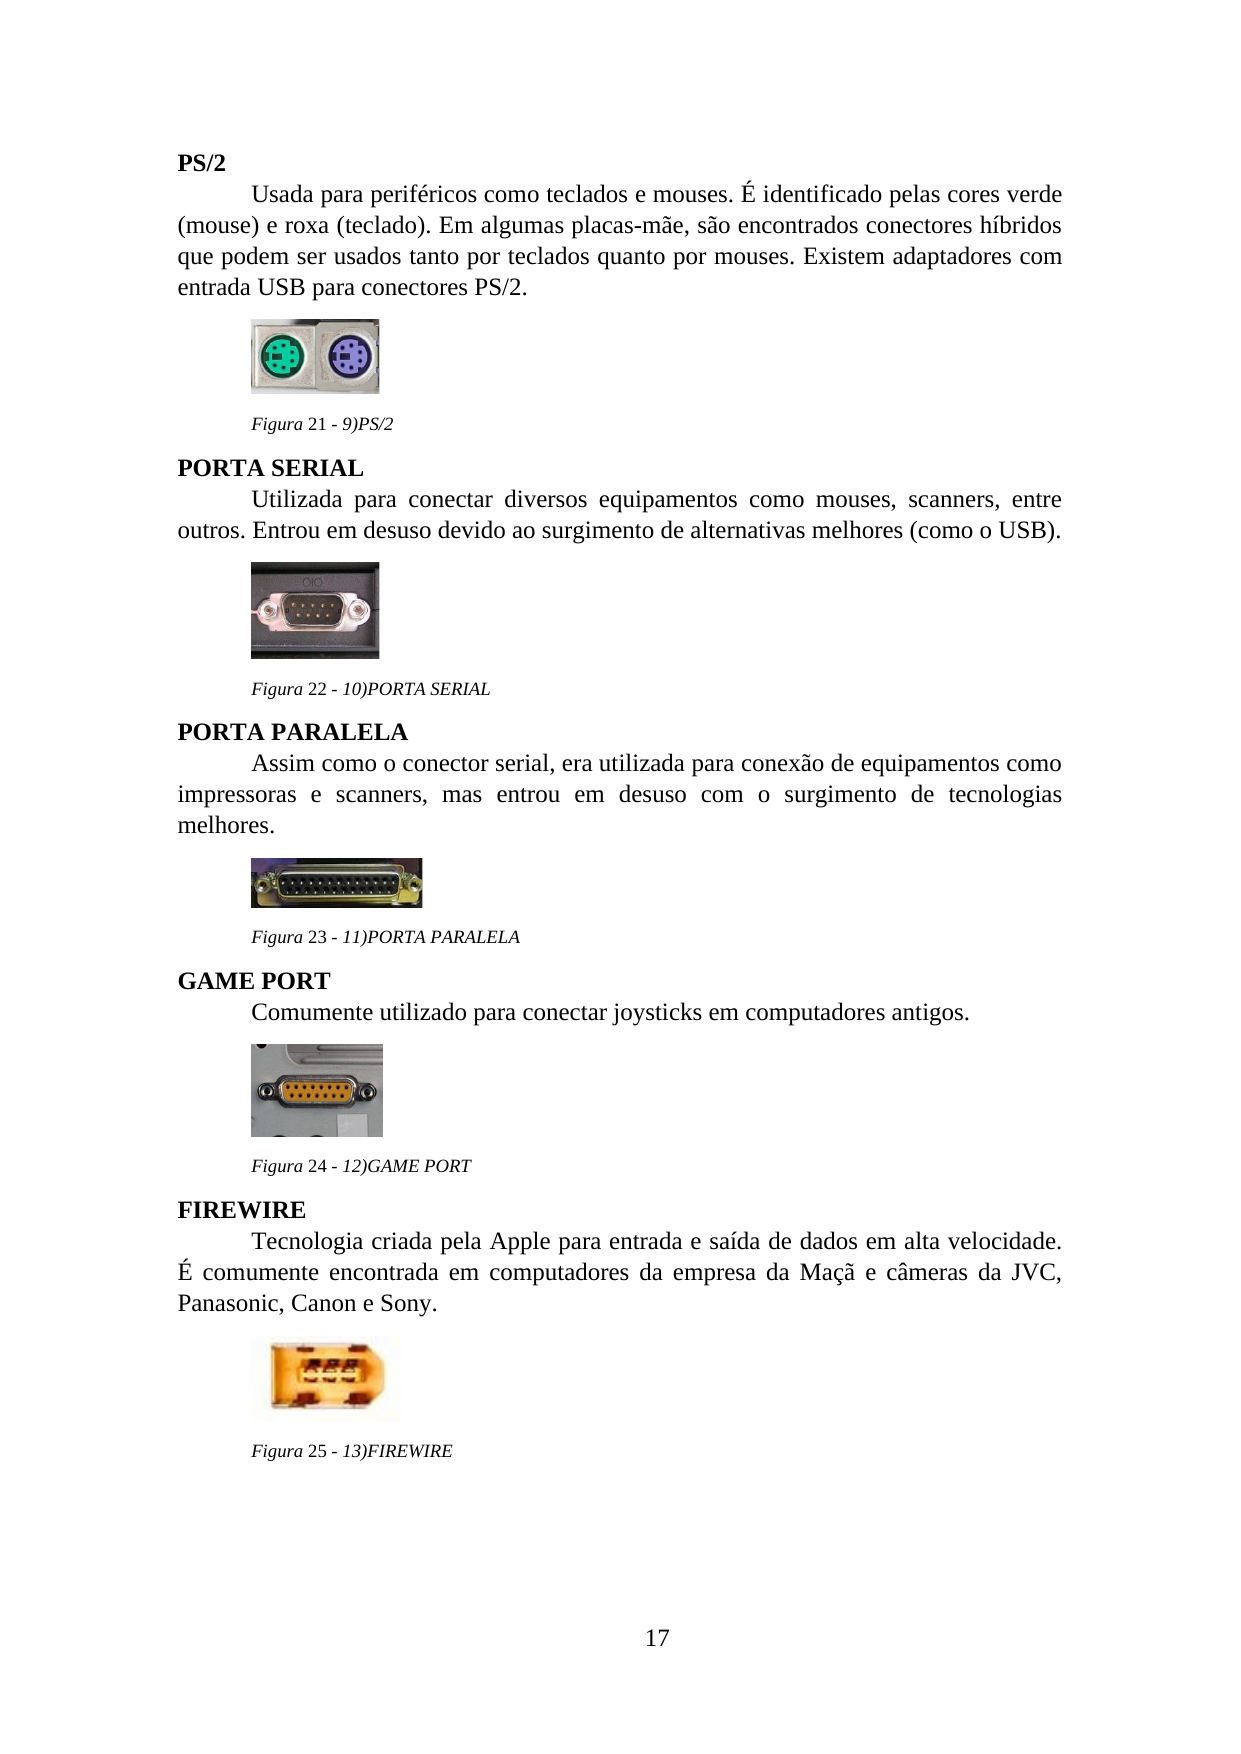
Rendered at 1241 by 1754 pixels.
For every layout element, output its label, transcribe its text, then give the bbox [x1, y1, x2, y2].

subtitle GAME PORT [177, 966, 1063, 995]
picture [251, 858, 423, 908]
subtitle PORTA SERIAL [177, 453, 1063, 482]
picture [251, 1336, 402, 1422]
text Figura 23 - 11)PORTA PARALELA [177, 926, 1063, 948]
subtitle FIREWIRE [177, 1195, 1063, 1224]
text Figura 25 - 13)FIREWIRE [177, 1440, 1063, 1462]
text Usada para periféricos como teclados e mouses. É identificado pelas cores verde (mouse) e roxa (teclado). Em algumas placas-mãe, são encontrados conectores híbridos que podem ser usados tanto por teclados quanto por mouses. Existem adaptadores com entrada USB para conectores PS/2. [177, 179, 1063, 301]
text Tecnologia criada pela Apple para entrada e saída de dados em alta velocidade. É comumente encontrada em computadores da empresa da Maçã e câmeras da JVC, Panasonic, Canon e Sony. [177, 1226, 1063, 1317]
text Comumente utilizado para conectar joysticks em computadores antigos. [177, 997, 1063, 1026]
text Figura 21 - 9)PS/2 [177, 413, 1063, 434]
text Figura 24 - 12)GAME PORT [177, 1155, 1063, 1177]
subtitle PS/2 [177, 148, 1063, 176]
subtitle PORTA PARALELA [177, 717, 1063, 746]
picture [251, 319, 380, 394]
picture [251, 562, 380, 659]
text Utilizada para conectar diversos equipamentos como mouses, scanners, entre outros. Entrou em desuso devido ao surgimento de alternativas melhores (como o USB). [177, 484, 1063, 544]
picture [251, 1044, 383, 1137]
text Assim como o conector serial, era utilizada para conexão de equipamentos como impressoras e scanners, mas entrou em desuso com o surgimento de tecnologias melhores. [177, 748, 1063, 839]
text Figura 22 - 10)PORTA SERIAL [177, 678, 1063, 699]
